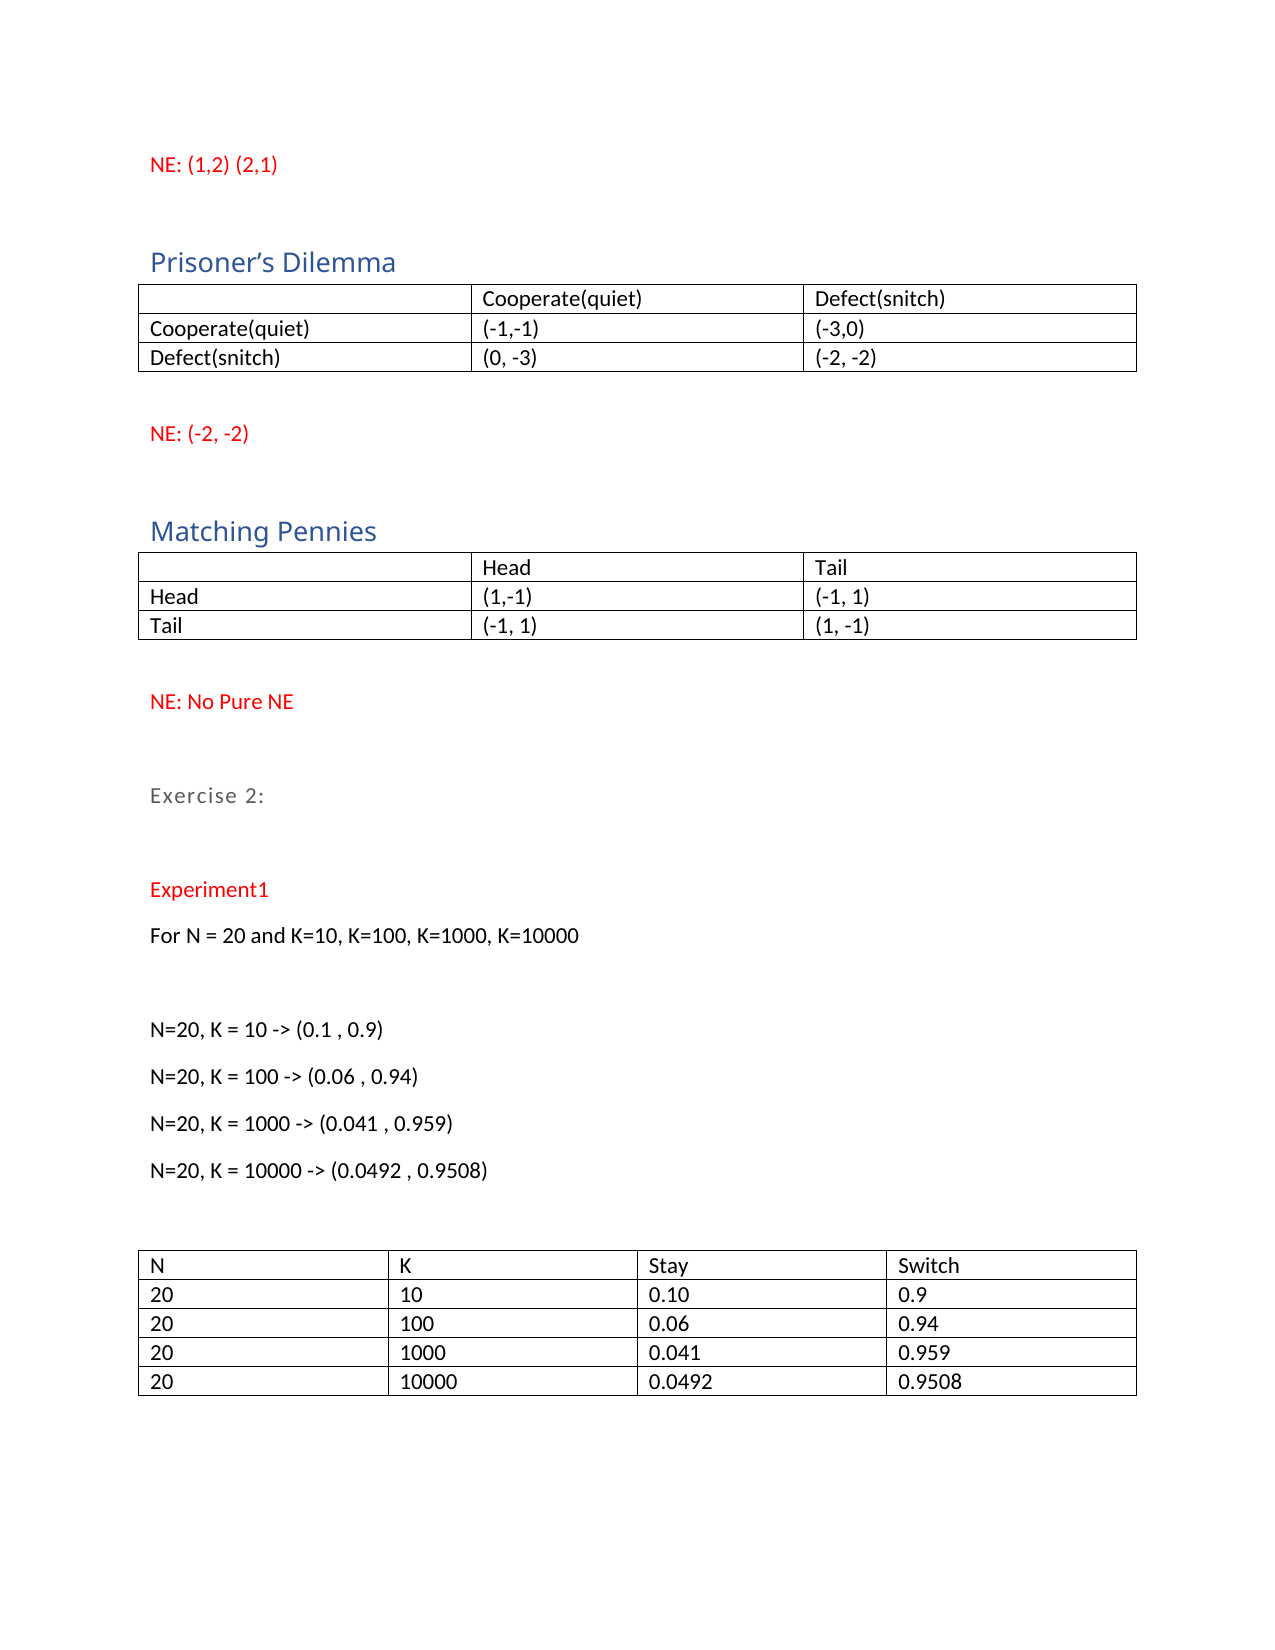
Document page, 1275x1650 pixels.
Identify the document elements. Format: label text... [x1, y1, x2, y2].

table_cell 10000 [389, 1367, 637, 1395]
table_cell (-1, 1) [472, 611, 803, 639]
table_cell (-3,0) [804, 314, 1136, 342]
table_cell 100 [389, 1309, 637, 1337]
table_header Head [472, 553, 803, 581]
table_cell 0.10 [638, 1280, 886, 1308]
table_header [139, 285, 471, 313]
table_cell (1,-1) [472, 582, 803, 610]
table_cell 0.041 [638, 1338, 886, 1366]
text N=20, K = 100 -> (0.06 , 0.94) [150, 1062, 1125, 1090]
table_cell (0, -3) [472, 343, 803, 371]
table_cell 20 [139, 1367, 388, 1395]
table_cell Cooperate(quiet) [139, 314, 471, 342]
table_cell 20 [139, 1309, 388, 1337]
table_header Cooperate(quiet) [472, 285, 803, 313]
table_cell 0.06 [638, 1309, 886, 1337]
text N=20, K = 10 -> (0.1 , 0.9) [150, 1015, 1125, 1043]
text NE: (-2, -2) [150, 419, 1125, 447]
table_cell Defect(snitch) [139, 343, 471, 371]
table_header Tail [804, 553, 1136, 581]
table_header K [389, 1251, 637, 1279]
table_cell 0.94 [887, 1309, 1136, 1337]
table_header Defect(snitch) [804, 285, 1136, 313]
table_cell 20 [139, 1280, 388, 1308]
table_header Stay [638, 1251, 886, 1279]
subtitle Matching Pennies [150, 512, 1125, 549]
table_cell 10 [389, 1280, 637, 1308]
table_cell 0.9508 [887, 1367, 1136, 1395]
table_cell 0.9 [887, 1280, 1136, 1308]
text For N = 20 and K=10, K=100, K=1000, K=10000 [150, 922, 1125, 950]
table_cell (1, -1) [804, 611, 1136, 639]
table_cell (-2, -2) [804, 343, 1136, 371]
text NE: (1,2) (2,1) [150, 150, 1125, 178]
table_header [139, 553, 471, 581]
text N=20, K = 10000 -> (0.0492 , 0.9508) [150, 1156, 1125, 1184]
table_cell 0.959 [887, 1338, 1136, 1366]
subtitle Exercise 2: [150, 781, 1125, 809]
table_cell 0.0492 [638, 1367, 886, 1395]
table_cell (-1, 1) [804, 582, 1136, 610]
subtitle Prisoner’s Dilemma [150, 244, 1125, 281]
table_cell 20 [139, 1338, 388, 1366]
table_cell 1000 [389, 1338, 637, 1366]
text Experiment1 [150, 875, 1125, 903]
table_cell Tail [139, 611, 471, 639]
text NE: No Pure NE [150, 687, 1125, 715]
text N=20, K = 1000 -> (0.041 , 0.959) [150, 1109, 1125, 1137]
table_header Switch [887, 1251, 1136, 1279]
table_cell Head [139, 582, 471, 610]
table_cell (-1,-1) [472, 314, 803, 342]
table_header N [139, 1251, 388, 1279]
